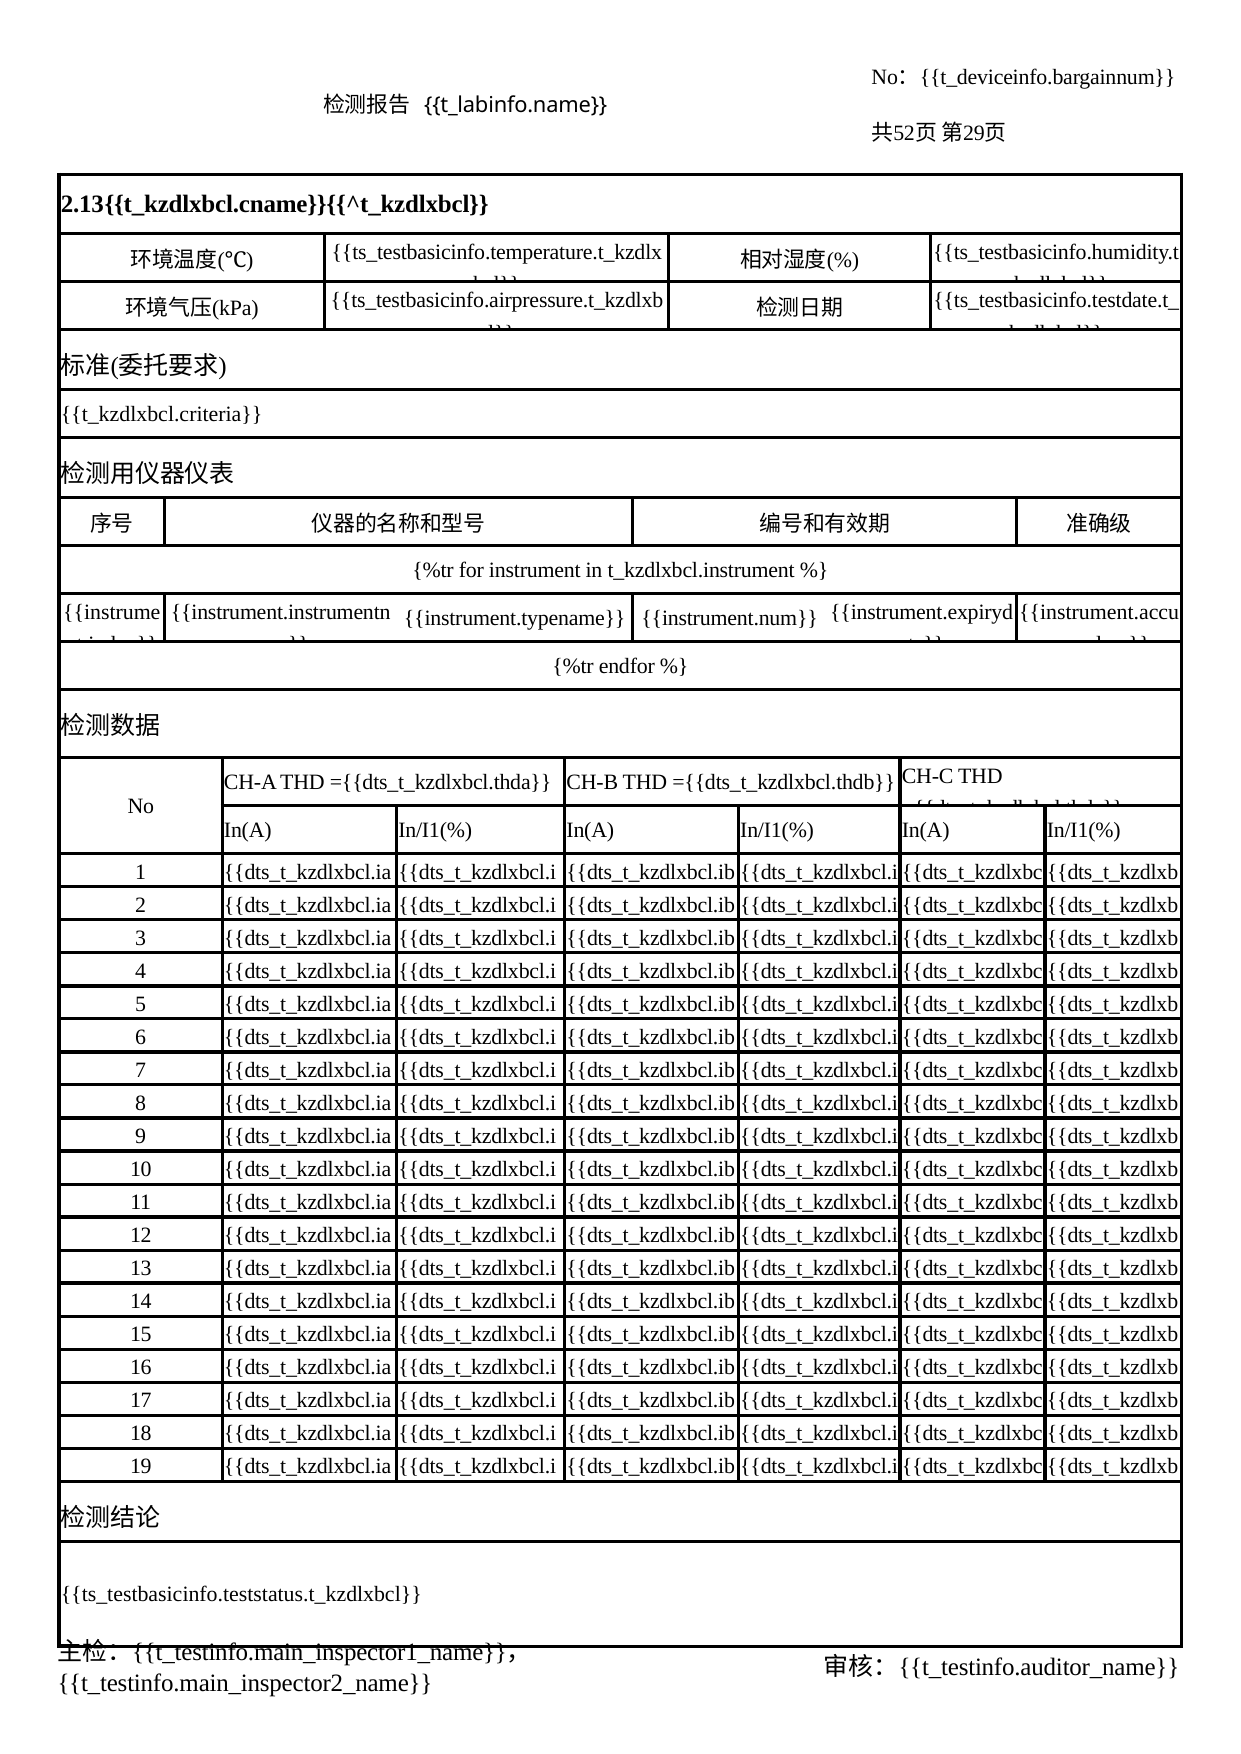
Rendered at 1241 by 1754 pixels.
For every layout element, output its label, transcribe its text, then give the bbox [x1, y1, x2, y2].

table_cell {{dts_t_kzdlxbcl.ibr3}} [740, 921, 898, 951]
table_cell {{dts_t_kzdlxbcl.ibr1}} [740, 855, 898, 885]
table_cell {{dts_t_kzdlxbcl.ic2}} [902, 888, 1043, 918]
table_cell {{ts_testbasicinfo.teststatus.t_kzdlxbcl}} [61, 1543, 1180, 1644]
table_cell {{dts_t_kzdlxbcl.ic16}} [902, 1351, 1043, 1381]
table_cell {{dts_t_kzdlxbcl.ib1}} [566, 855, 737, 885]
table_cell {{dts_t_kzdlxbcl.ib8}} [566, 1086, 737, 1116]
table_cell {{dts_t_kzdlxbcl.ib7}} [566, 1054, 737, 1083]
table_cell {{dts_t_kzdlxbcl.icr12}} [1047, 1219, 1180, 1248]
table_cell {{dts_t_kzdlxbcl.iar13}} [398, 1252, 563, 1281]
table_cell {{dts_t_kzdlxbcl.ib9}} [566, 1120, 737, 1149]
table_cell {{dts_t_kzdlxbcl.iar10}} [398, 1153, 563, 1182]
table_cell 环境气压(kPa) [61, 283, 323, 328]
table_cell 标准(委托要求) [61, 331, 1180, 388]
table_cell {{dts_t_kzdlxbcl.ia16}} [224, 1351, 395, 1381]
table_cell 4 [61, 954, 221, 984]
table_cell {{dts_t_kzdlxbcl.iar4}} [398, 954, 563, 984]
table_cell {{dts_t_kzdlxbcl.ibr18}} [740, 1417, 898, 1447]
table_cell {{dts_t_kzdlxbcl.ibr12}} [740, 1219, 898, 1248]
table_cell {{dts_t_kzdlxbcl.icr9}} [1047, 1120, 1180, 1149]
table_cell {{dts_t_kzdlxbcl.ia14}} [224, 1285, 395, 1314]
table_cell {{dts_t_kzdlxbcl.ib5}} [566, 988, 737, 1017]
table_cell {{dts_t_kzdlxbcl.iar16}} [398, 1351, 563, 1381]
table_cell 序号 [61, 499, 163, 544]
table_cell {{dts_t_kzdlxbcl.ibr4}} [740, 954, 898, 984]
table_cell {{dts_t_kzdlxbcl.iar14}} [398, 1285, 563, 1314]
table_cell {{dts_t_kzdlxbcl.ia8}} [224, 1086, 395, 1116]
table_cell {{dts_t_kzdlxbcl.ibr2}} [740, 888, 898, 918]
table_cell {{dts_t_kzdlxbcl.iar12}} [398, 1219, 563, 1248]
table_cell {{dts_t_kzdlxbcl.icr14}} [1047, 1285, 1180, 1314]
table_cell {{dts_t_kzdlxbcl.icr1}} [1047, 855, 1180, 885]
table_cell {{dts_t_kzdlxbcl.ia15}} [224, 1318, 395, 1347]
table_cell {{dts_t_kzdlxbcl.icr16}} [1047, 1351, 1180, 1381]
table_cell {{dts_t_kzdlxbcl.ic10}} [902, 1153, 1043, 1182]
table_cell {{dts_t_kzdlxbcl.icr13}} [1047, 1252, 1180, 1281]
table_cell {{dts_t_kzdlxbcl.ic12}} [902, 1219, 1043, 1248]
table_cell {{dts_t_kzdlxbcl.ia9}} [224, 1120, 395, 1149]
table_cell {{dts_t_kzdlxbcl.icr6}} [1047, 1020, 1180, 1050]
table_cell 16 [61, 1351, 221, 1381]
table_cell 检测日期 [670, 283, 929, 328]
table_cell {{dts_t_kzdlxbcl.ic8}} [902, 1086, 1043, 1116]
table_cell {{dts_t_kzdlxbcl.icr17}} [1047, 1384, 1180, 1413]
table_cell {{dts_t_kzdlxbcl.iar7}} [398, 1054, 563, 1083]
table_cell {{dts_t_kzdlxbcl.ic13}} [902, 1252, 1043, 1281]
table_cell 18 [61, 1417, 221, 1447]
table_cell {{dts_t_kzdlxbcl.iar2}} [398, 888, 563, 918]
table_cell 检测数据 [61, 691, 1180, 756]
table_cell {{instrument.index}} [61, 595, 163, 640]
table_cell {{dts_t_kzdlxbcl.ibr17}} [740, 1384, 898, 1413]
table_cell {{dts_t_kzdlxbcl.ibr11}} [740, 1186, 898, 1215]
table_cell {{dts_t_kzdlxbcl.icr4}} [1047, 954, 1180, 984]
table_cell 1 [61, 855, 221, 885]
table_cell {{dts_t_kzdlxbcl.ibr7}} [740, 1054, 898, 1083]
table_cell {{dts_t_kzdlxbcl.ibr19}} [740, 1450, 898, 1479]
table_cell 10 [61, 1153, 221, 1182]
table_cell {{dts_t_kzdlxbcl.ib19}} [566, 1450, 737, 1479]
table_cell 7 [61, 1054, 221, 1083]
table_cell {{dts_t_kzdlxbcl.ia6}} [224, 1020, 395, 1050]
table_cell {{dts_t_kzdlxbcl.ic11}} [902, 1186, 1043, 1215]
table_cell {{dts_t_kzdlxbcl.ib14}} [566, 1285, 737, 1314]
table_cell 环境温度(℃) [61, 235, 323, 280]
table_cell {{ts_testbasicinfo.airpressure.t_kzdlxbcl}} [326, 283, 667, 328]
table_cell {{dts_t_kzdlxbcl.iar9}} [398, 1120, 563, 1149]
table_cell {{dts_t_kzdlxbcl.ia19}} [224, 1450, 395, 1479]
table_cell {{dts_t_kzdlxbcl.ic1}} [902, 855, 1043, 885]
table_cell 15 [61, 1318, 221, 1347]
table_cell {{ts_testbasicinfo.testdate.t_kzdlxbcl}} [932, 283, 1180, 328]
table_cell CH-B THD ={{dts_t_kzdlxbcl.thdb}} [566, 759, 898, 804]
table_cell {{dts_t_kzdlxbcl.ic7}} [902, 1054, 1043, 1083]
table_cell In/I1(%) [740, 807, 898, 852]
table_cell 准确级 [1018, 499, 1180, 544]
table_cell {{dts_t_kzdlxbcl.icr8}} [1047, 1086, 1180, 1116]
table_cell {{dts_t_kzdlxbcl.ic5}} [902, 988, 1043, 1017]
table_cell 9 [61, 1120, 221, 1149]
table_cell In(A) [224, 807, 395, 852]
table_cell 检测用仪器仪表 [61, 439, 1180, 496]
table_cell {{dts_t_kzdlxbcl.ic14}} [902, 1285, 1043, 1314]
table_cell {{dts_t_kzdlxbcl.ia13}} [224, 1252, 395, 1281]
table_cell {{dts_t_kzdlxbcl.ib6}} [566, 1020, 737, 1050]
table_cell {{dts_t_kzdlxbcl.ib13}} [566, 1252, 737, 1281]
table_cell {{ts_testbasicinfo.temperature.t_kzdlxbcl}} [326, 235, 667, 280]
table_cell {{dts_t_kzdlxbcl.ia2}} [224, 888, 395, 918]
table_cell {{dts_t_kzdlxbcl.iar15}} [398, 1318, 563, 1347]
table_cell {{dts_t_kzdlxbcl.ibr14}} [740, 1285, 898, 1314]
table_cell {{dts_t_kzdlxbcl.ia4}} [224, 954, 395, 984]
table_cell {{dts_t_kzdlxbcl.icr7}} [1047, 1054, 1180, 1083]
table_cell 检测结论 [61, 1483, 1180, 1539]
table_cell 5 [61, 988, 221, 1017]
table_cell {{dts_t_kzdlxbcl.ia11}} [224, 1186, 395, 1215]
table_cell {{dts_t_kzdlxbcl.icr3}} [1047, 921, 1180, 951]
table_cell {{dts_t_kzdlxbcl.iar19}} [398, 1450, 563, 1479]
table_cell {{instrument.typename}} [396, 595, 631, 640]
table_cell {{dts_t_kzdlxbcl.ib12}} [566, 1219, 737, 1248]
table_cell CH-C THD ={{dts_t_kzdlxbcl.thdc}} [902, 759, 1180, 804]
table_cell {{dts_t_kzdlxbcl.ibr9}} [740, 1120, 898, 1149]
table_cell {{dts_t_kzdlxbcl.ibr10}} [740, 1153, 898, 1182]
table_cell {{dts_t_kzdlxbcl.icr15}} [1047, 1318, 1180, 1347]
table_cell In/I1(%) [398, 807, 563, 852]
table_cell {{dts_t_kzdlxbcl.ic19}} [902, 1450, 1043, 1479]
table_cell {{dts_t_kzdlxbcl.iar8}} [398, 1086, 563, 1116]
table_cell No [61, 759, 221, 852]
table_cell {{t_kzdlxbcl.criteria}} [61, 391, 1180, 436]
table_cell {{dts_t_kzdlxbcl.ib17}} [566, 1384, 737, 1413]
table_cell 17 [61, 1384, 221, 1413]
table_cell {{dts_t_kzdlxbcl.ia3}} [224, 921, 395, 951]
table_cell {{dts_t_kzdlxbcl.ib2}} [566, 888, 737, 918]
table_cell {{instrument.num}} [634, 595, 826, 640]
table_cell 14 [61, 1285, 221, 1314]
table_cell {{dts_t_kzdlxbcl.ibr8}} [740, 1086, 898, 1116]
table_cell In(A) [902, 807, 1043, 852]
table_cell {{dts_t_kzdlxbcl.ibr13}} [740, 1252, 898, 1281]
table_cell In(A) [566, 807, 737, 852]
table_cell 2 [61, 888, 221, 918]
table_cell 仪器的名称和型号 [166, 499, 631, 544]
table_cell {{ts_testbasicinfo.humidity.t_kzdlxbcl}} [932, 235, 1180, 280]
table_cell {{instrument.instrumentname}} [166, 595, 396, 640]
table_cell {{dts_t_kzdlxbcl.iar3}} [398, 921, 563, 951]
table_cell {{dts_t_kzdlxbcl.iar11}} [398, 1186, 563, 1215]
table_cell {{instrument.expirydate}} [826, 595, 1015, 640]
table_header {{t_kzdlxbcl.cname}}{{^t_kzdlxbcl}} [61, 176, 1180, 232]
table_cell {{dts_t_kzdlxbcl.iar17}} [398, 1384, 563, 1413]
table_cell {{dts_t_kzdlxbcl.ic9}} [902, 1120, 1043, 1149]
table_cell {{dts_t_kzdlxbcl.ia10}} [224, 1153, 395, 1182]
table_cell {{dts_t_kzdlxbcl.ibr6}} [740, 1020, 898, 1050]
table_cell {{dts_t_kzdlxbcl.ib16}} [566, 1351, 737, 1381]
table_cell 8 [61, 1086, 221, 1116]
table_cell {{dts_t_kzdlxbcl.icr10}} [1047, 1153, 1180, 1182]
table_cell {{dts_t_kzdlxbcl.ib15}} [566, 1318, 737, 1347]
table_cell {{dts_t_kzdlxbcl.ic18}} [902, 1417, 1043, 1447]
table_cell 编号和有效期 [634, 499, 1015, 544]
table_cell {{dts_t_kzdlxbcl.ibr16}} [740, 1351, 898, 1381]
table_cell {{dts_t_kzdlxbcl.icr19}} [1047, 1450, 1180, 1479]
table_cell 12 [61, 1219, 221, 1248]
table_cell 相对湿度(%) [670, 235, 929, 280]
table_cell {{dts_t_kzdlxbcl.ic4}} [902, 954, 1043, 984]
table_cell {{dts_t_kzdlxbcl.ic15}} [902, 1318, 1043, 1347]
table_cell {{dts_t_kzdlxbcl.icr5}} [1047, 988, 1180, 1017]
table_cell 13 [61, 1252, 221, 1281]
table_cell {{dts_t_kzdlxbcl.ia17}} [224, 1384, 395, 1413]
table_cell {{dts_t_kzdlxbcl.icr18}} [1047, 1417, 1180, 1447]
table_cell {%tr for instrument in t_kzdlxbcl.instrument %} [61, 547, 1180, 592]
table_cell {{dts_t_kzdlxbcl.ic6}} [902, 1020, 1043, 1050]
table_cell {{dts_t_kzdlxbcl.iar18}} [398, 1417, 563, 1447]
table_cell 6 [61, 1020, 221, 1050]
table_cell 3 [61, 921, 221, 951]
table_cell {{dts_t_kzdlxbcl.ib3}} [566, 921, 737, 951]
table_cell In/I1(%) [1047, 807, 1180, 852]
table_cell {{instrument.accuracyclass}} [1018, 595, 1180, 640]
table_cell {{dts_t_kzdlxbcl.ia12}} [224, 1219, 395, 1248]
table_cell {%tr endfor %} [61, 643, 1180, 688]
table_cell 19 [61, 1450, 221, 1479]
table_cell {{dts_t_kzdlxbcl.ia5}} [224, 988, 395, 1017]
table_cell {{dts_t_kzdlxbcl.icr11}} [1047, 1186, 1180, 1215]
table_cell {{dts_t_kzdlxbcl.ibr15}} [740, 1318, 898, 1347]
table_cell {{dts_t_kzdlxbcl.ia1}} [224, 855, 395, 885]
table_cell {{dts_t_kzdlxbcl.ic17}} [902, 1384, 1043, 1413]
table_cell CH-A THD ={{dts_t_kzdlxbcl.thda}} [224, 759, 563, 804]
table_cell {{dts_t_kzdlxbcl.ic3}} [902, 921, 1043, 951]
table_cell {{dts_t_kzdlxbcl.ibr5}} [740, 988, 898, 1017]
table_cell {{dts_t_kzdlxbcl.ia18}} [224, 1417, 395, 1447]
table_cell {{dts_t_kzdlxbcl.ib11}} [566, 1186, 737, 1215]
table_cell {{dts_t_kzdlxbcl.ib18}} [566, 1417, 737, 1447]
table_cell {{dts_t_kzdlxbcl.ib10}} [566, 1153, 737, 1182]
table_cell {{dts_t_kzdlxbcl.icr2}} [1047, 888, 1180, 918]
table_cell {{dts_t_kzdlxbcl.iar6}} [398, 1020, 563, 1050]
table_cell {{dts_t_kzdlxbcl.ia7}} [224, 1054, 395, 1083]
table_cell 11 [61, 1186, 221, 1215]
table_cell {{dts_t_kzdlxbcl.iar1}} [398, 855, 563, 885]
table_cell {{dts_t_kzdlxbcl.iar5}} [398, 988, 563, 1017]
table_cell {{dts_t_kzdlxbcl.ib4}} [566, 954, 737, 984]
